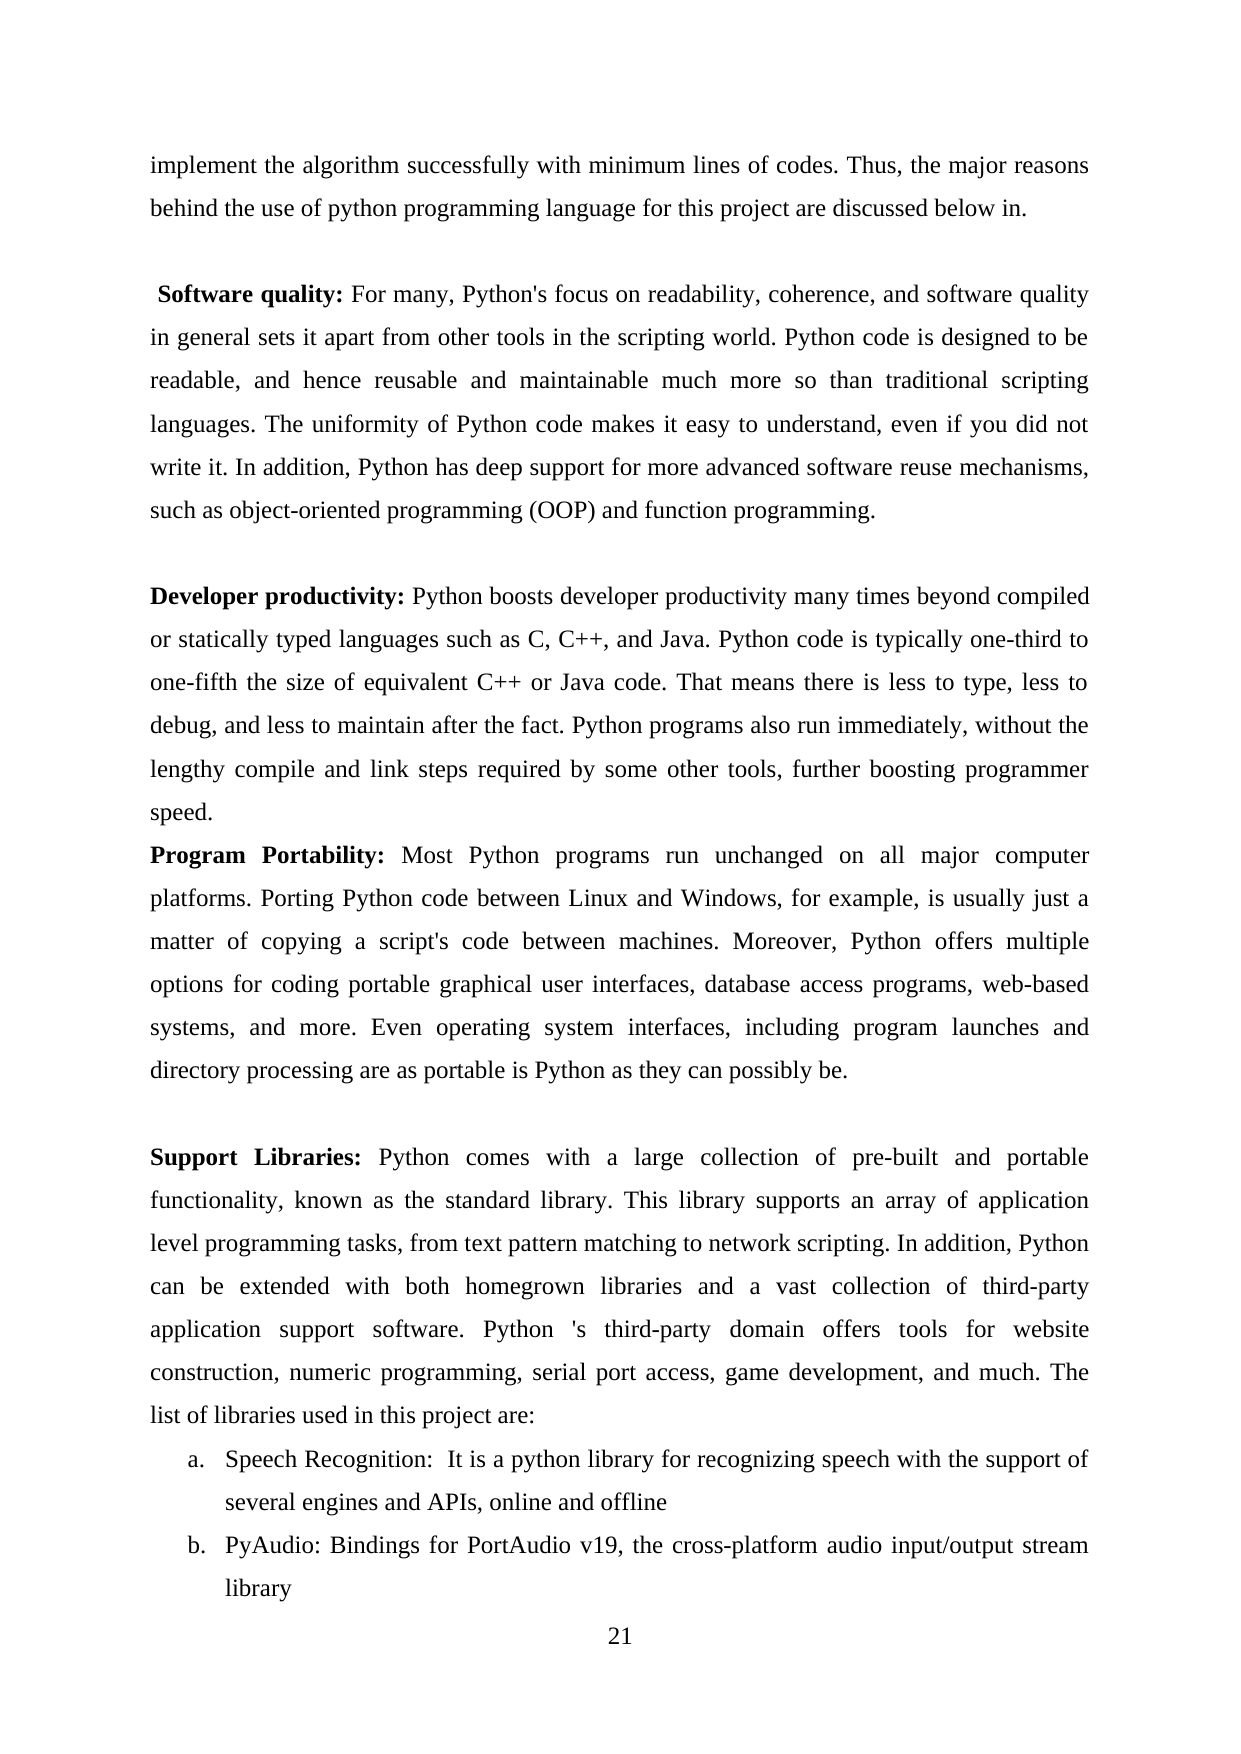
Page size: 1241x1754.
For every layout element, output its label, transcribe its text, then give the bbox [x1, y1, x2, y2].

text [150, 150, 1090, 222]
list PyAudio: Bindings for PortAudio v19, the cross-platform audio input/output stream library [187, 1530, 1090, 1602]
text Software quality: For many, Python's focus on readability, coherence, and software quality in general sets it apart from other tools in the scripting world. Python code is designed to be readable, and hence reusable and maintainable much more so than traditional scripting languages. The uniformity of Python code makes it easy to understand, even if you did not write it. In addition, Python has deep support for more advanced software reuse mechanisms, such as object-oriented programming (OOP) and function programming. [150, 279, 1090, 524]
text Program Portability: Most Python programs run unchanged on all major computer platforms. Porting Python code between Linux and Windows, for example, is usually just a matter of copying a script's code between machines. Moreover, Python offers multiple options for coding portable graphical user interfaces, database access programs, web-based systems, and more. Even operating system interfaces, including program launches and directory processing are as portable is Python as they can possibly be. [150, 840, 1090, 1084]
text Support Libraries: Python comes with a large collection of pre-built and portable functionality, known as the standard library. This library supports an array of application level programming tasks, from text pattern matching to network scripting. In addition, Python can be extended with both homegrown libraries and a vast collection of third-party application support software. Python 's third-party domain offers tools for website construction, numeric programming, serial port access, game development, and much. The list of libraries used in this project are: [150, 1142, 1090, 1429]
list Speech Recognition: It is a python library for recognizing speech with the support of several engines and APIs, online and offline [187, 1444, 1090, 1516]
text Developer productivity: Python boosts developer productivity many times beyond compiled or statically typed languages such as C, C++, and Java. Python code is typically one-third to one-fifth the size of equivalent C++ or Java code. That means there is less to type, less to debug, and less to maintain after the fact. Python programs also run immediately, without the lengthy compile and link steps required by some other tools, further boosting programmer speed. [150, 581, 1090, 826]
